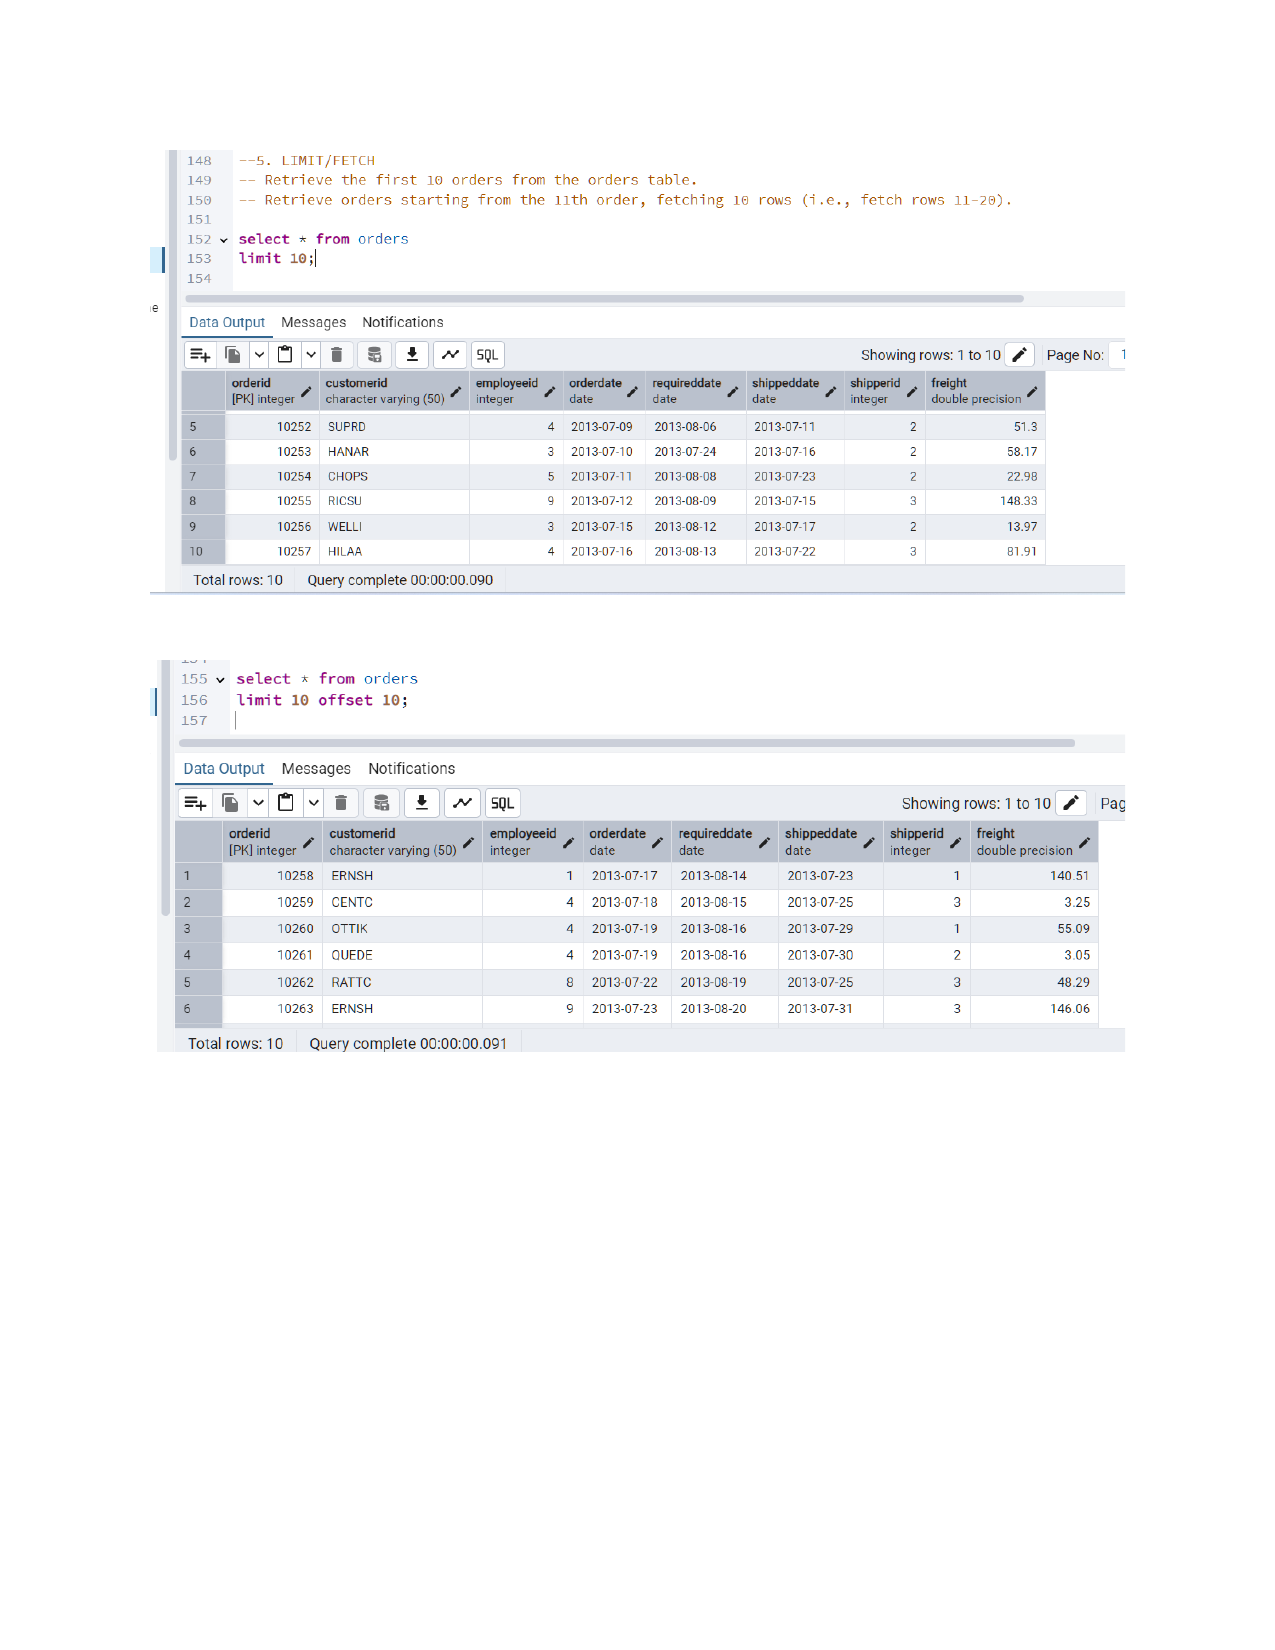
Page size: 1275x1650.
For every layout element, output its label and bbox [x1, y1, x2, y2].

picture [150, 660, 1125, 1052]
picture [150, 150, 1125, 595]
